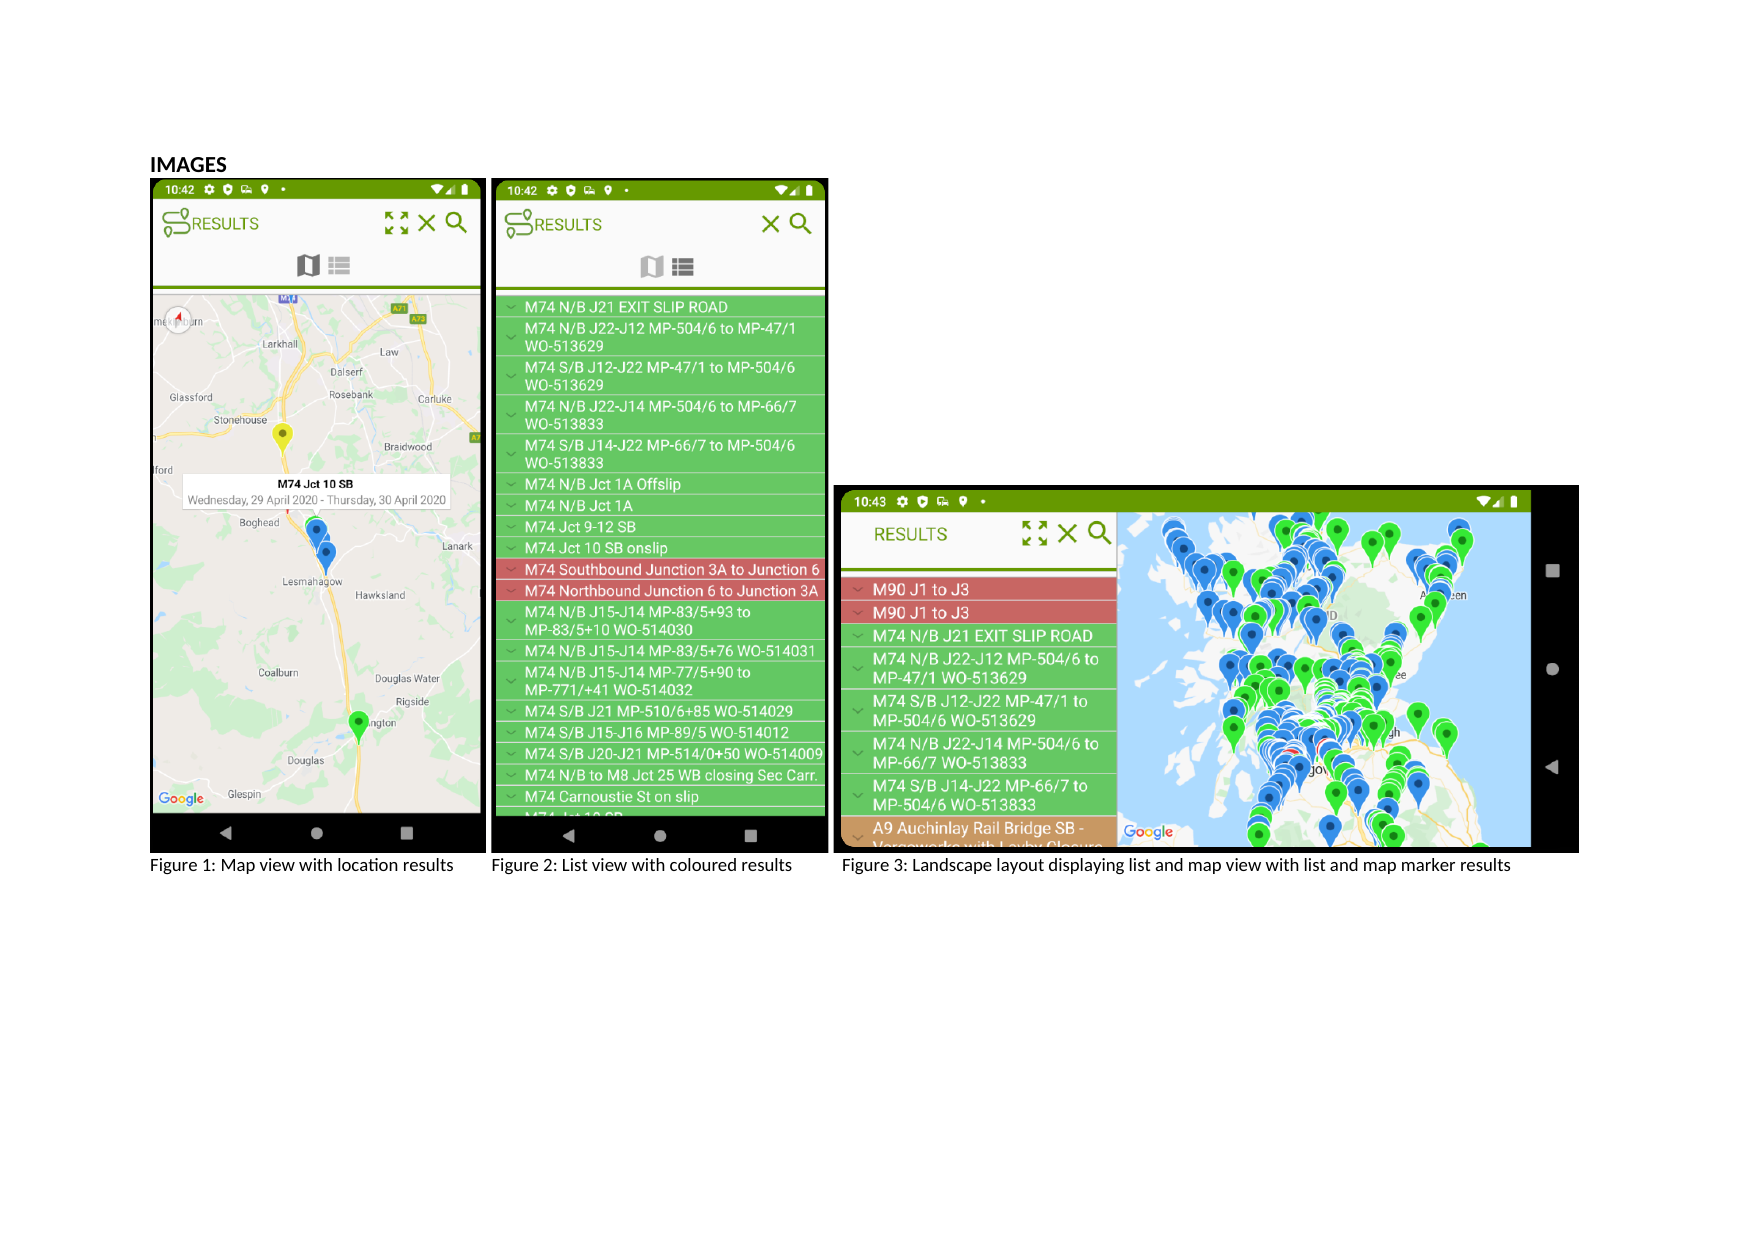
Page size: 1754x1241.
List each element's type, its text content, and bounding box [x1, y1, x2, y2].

picture [491, 178, 829, 853]
picture [150, 178, 486, 853]
text IMAGES [150, 150, 1604, 178]
picture [833, 485, 1579, 853]
text Figure 1: Map view with location results Figure 2: List view with coloured results Figure 3: Landscape layout displaying list and map view with list and map marker results [150, 853, 1604, 876]
